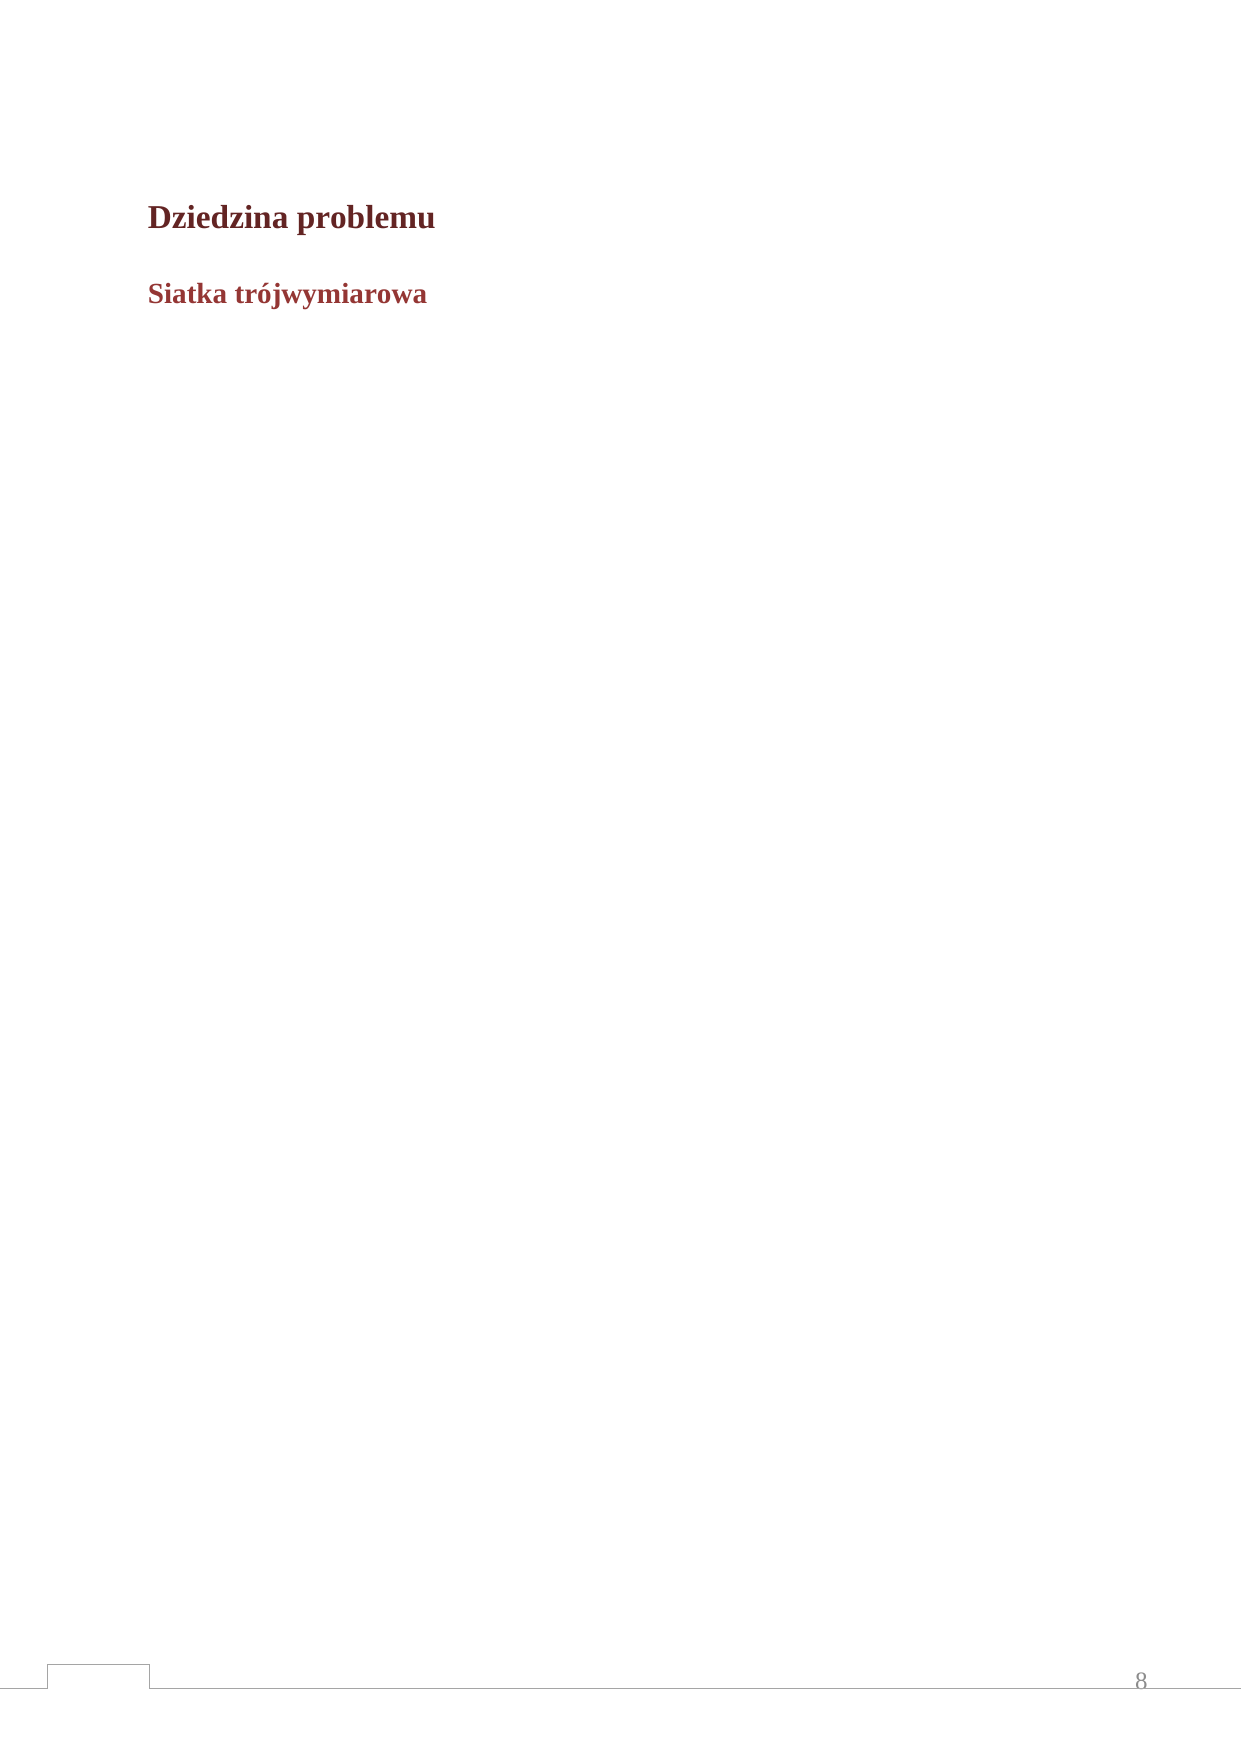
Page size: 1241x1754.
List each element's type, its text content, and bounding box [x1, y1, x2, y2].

subtitle Siatka trójwymiarowa [148, 276, 1093, 309]
subtitle Dziedzina problemu [148, 198, 1093, 236]
